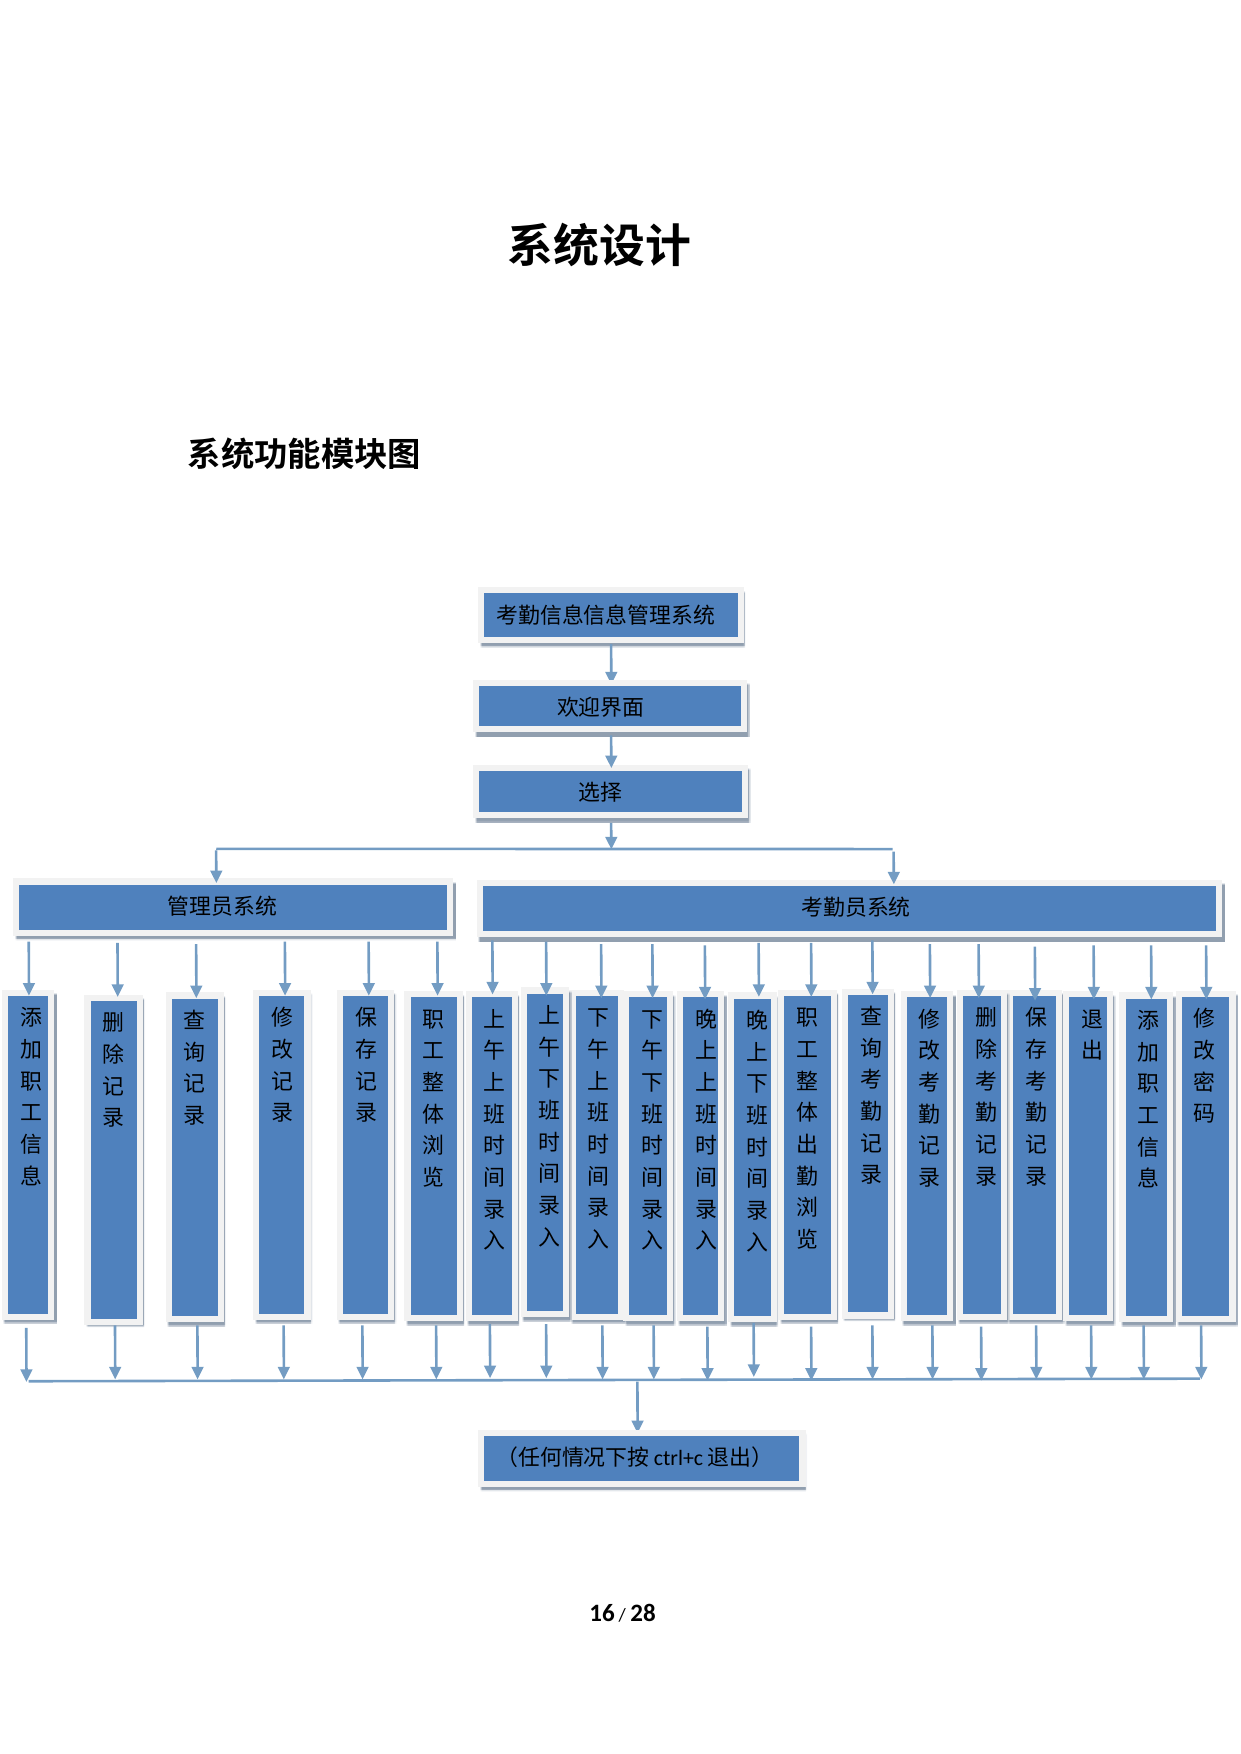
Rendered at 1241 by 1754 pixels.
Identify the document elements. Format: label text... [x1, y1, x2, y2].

subtitle 系统功能模块图 [187, 419, 1053, 484]
subtitle 系统设计 [187, 194, 1053, 291]
